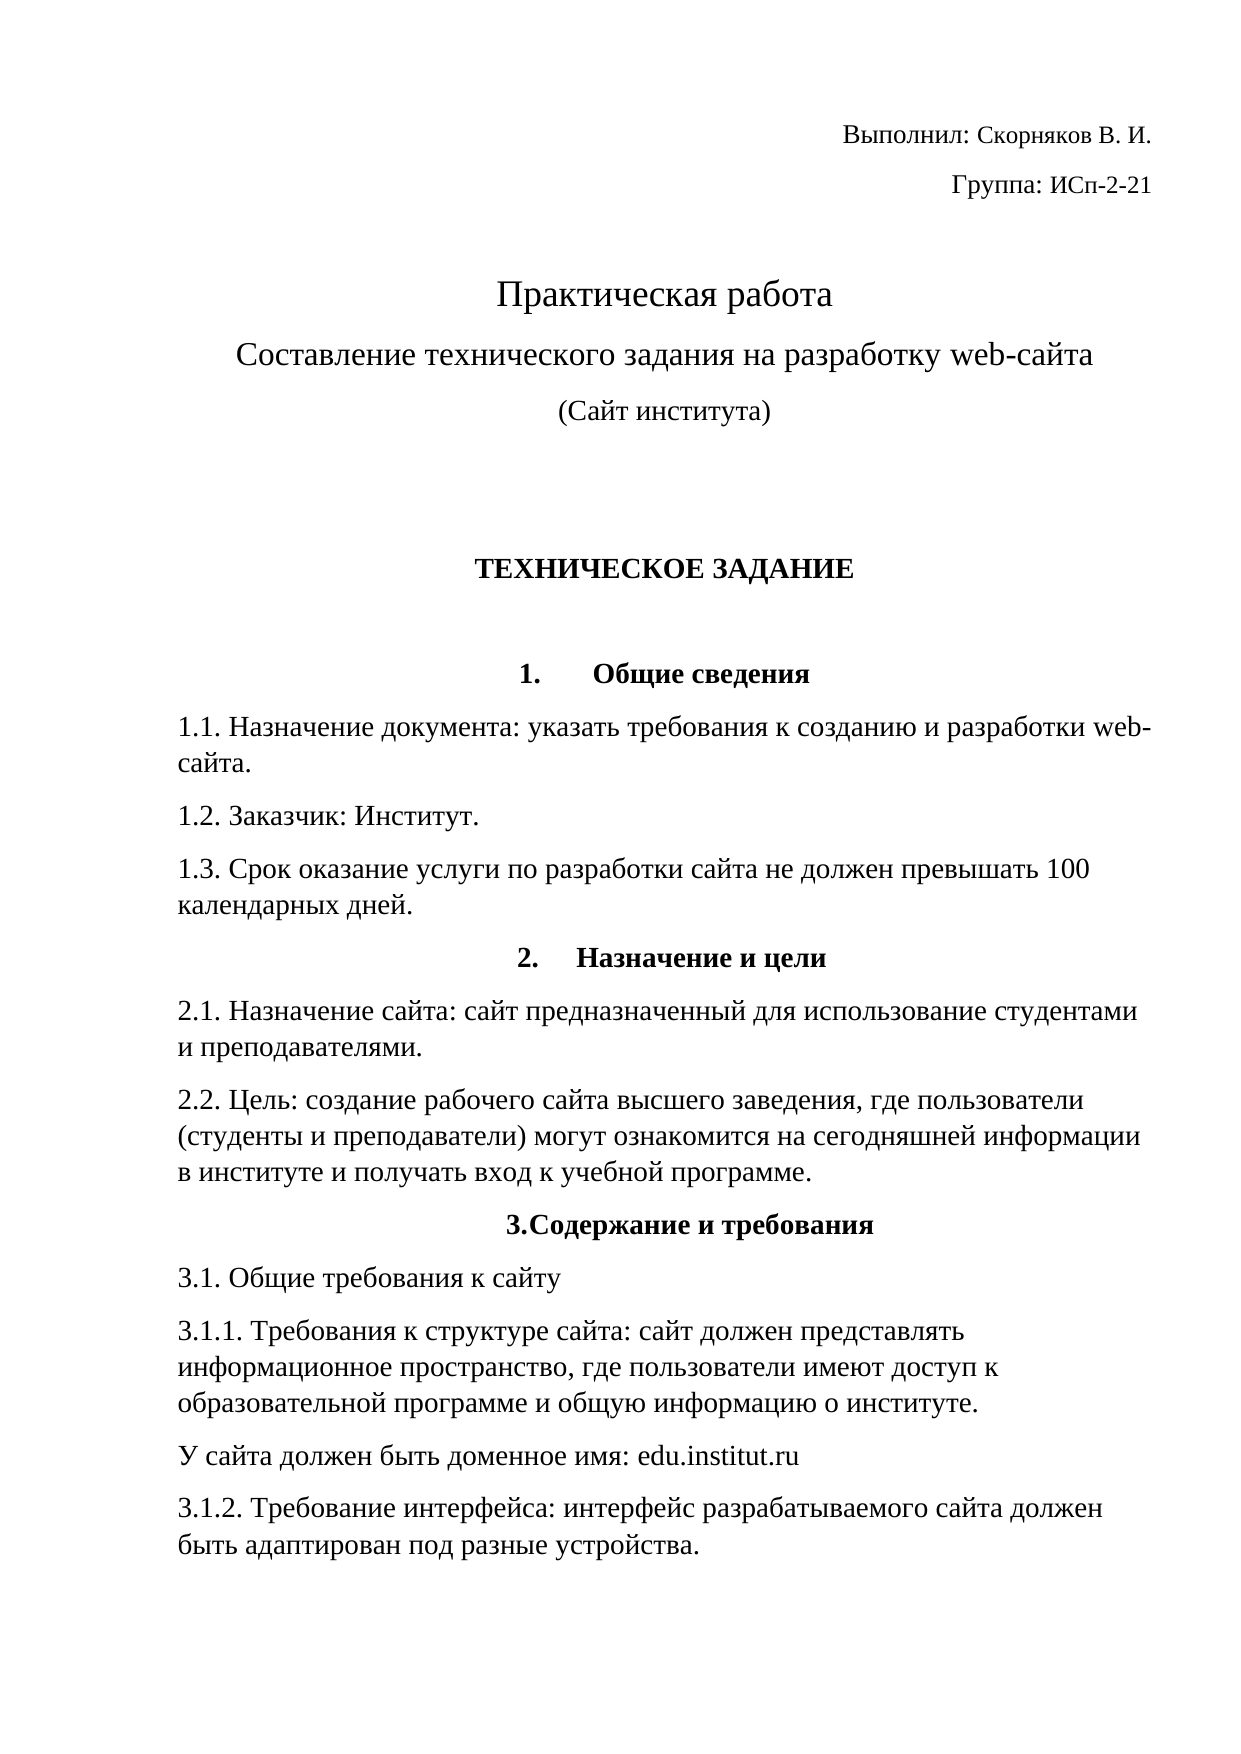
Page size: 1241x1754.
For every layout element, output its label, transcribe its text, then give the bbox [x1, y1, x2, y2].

text 2.1. Назначение сайта: сайт предназначенный для использование студентами и преподавателями. [177, 993, 1152, 1063]
text 3.1.1. Требования к структуре сайта: сайт должен представлять информационное пространство, где пользователи имеют доступ к образовательной программе и общую информацию о институте. [177, 1313, 1152, 1418]
text Группа: ИСп-2-21 [177, 168, 1152, 199]
text 3.1.2. Требование интерфейса: интерфейс разрабатываемого сайта должен быть адаптирован под разные устройства. [177, 1491, 1152, 1560]
text Выполнил: Скорняков В. И. [177, 118, 1152, 149]
text 1.1. Назначение документа: указать требования к созданию и разработки web-сайта. [177, 709, 1152, 779]
text У сайта должен быть доменное имя: edu.institut.ru [177, 1438, 1152, 1471]
text Составление технического задания на разработку web-сайта [177, 334, 1152, 373]
text 1.2. Заказчик: Институт. [177, 798, 1152, 832]
text 2.2. Цель: создание рабочего сайта высшего заведения, где пользователи (студенты и преподаватели) могут ознакомится на сегодняшней информации в институте и получать вход к учебной программе. [177, 1082, 1152, 1188]
text 1. Общие сведения [177, 657, 1152, 690]
text 3. Содержание и требования [177, 1207, 1152, 1241]
text 1.3. Срок оказание услуги по разработки сайта не должен превышать 100 календарных дней. [177, 851, 1152, 921]
text 3.1. Общие требования к сайту [177, 1260, 1152, 1293]
text ТЕХНИЧЕСКОЕ ЗАДАНИЕ [177, 551, 1152, 584]
text Практическая работа [177, 271, 1152, 314]
text 2. Назначение и цели [177, 940, 1152, 974]
text (Сайт института) [177, 393, 1152, 426]
